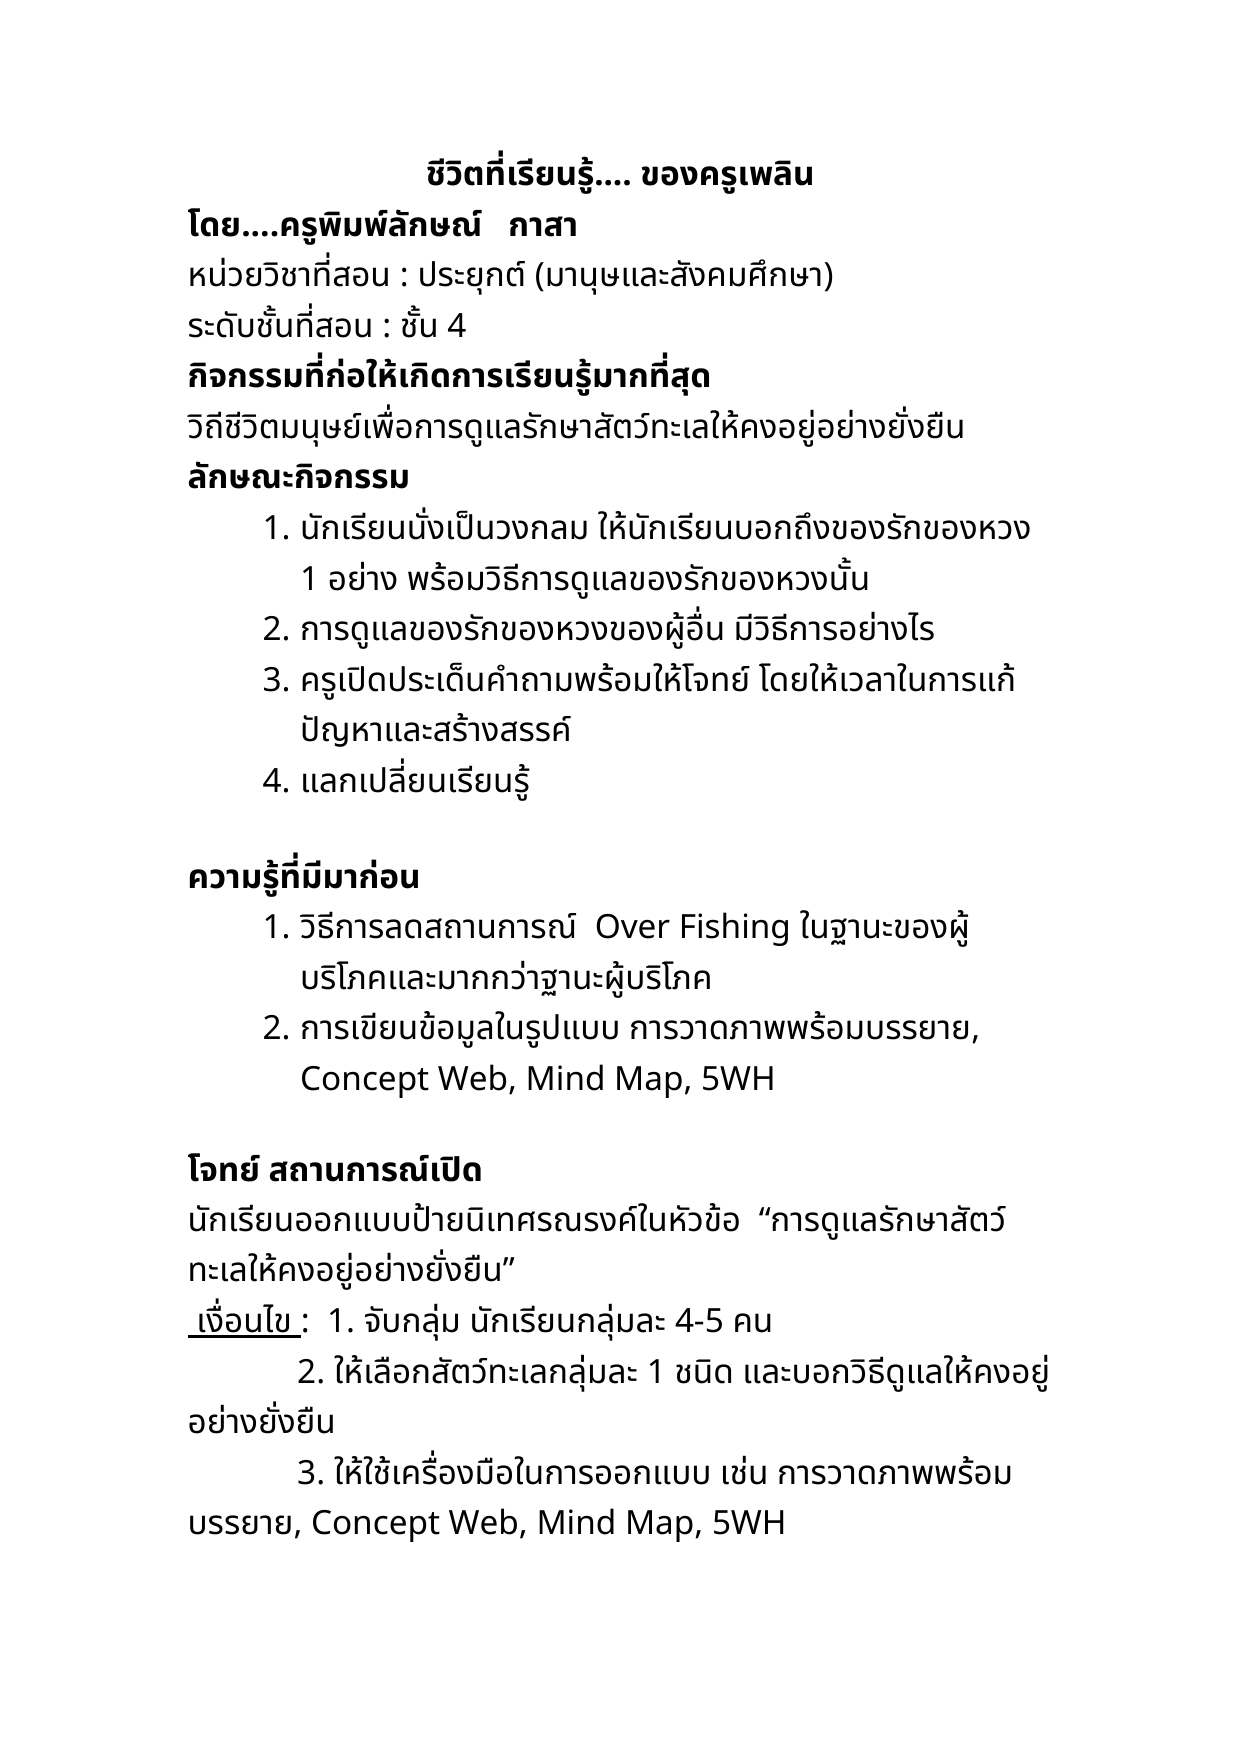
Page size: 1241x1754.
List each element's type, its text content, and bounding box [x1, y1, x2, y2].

text กิจกรรมที่ก่อให้เกิดการเรียนรู้มากที่สุด [187, 352, 1053, 403]
list การดูแลของรักของหวงของผู้อื่น มีวิธีการอย่างไร [262, 605, 1053, 656]
text 3. ให้ใช้เครื่องมือในการออกแบบ เช่น การวาดภาพพร้อมบรรยาย, Concept Web, Mind Map, 5WH [187, 1448, 1053, 1550]
list การเขียนข้อมูลในรูปแบบ การวาดภาพพร้อมบรรยาย, Concept Web, Mind Map, 5WH [262, 1004, 1053, 1100]
text ความรู้ที่มีมาก่อน [187, 853, 1053, 903]
text หน่วยวิชาที่สอน : ประยุกต์ (มานุษและสังคมศึกษา) [187, 251, 1053, 302]
list ครูเปิดประเด็นคำถามพร้อมให้โจทย์ โดยให้เวลาในการแก้ปัญหาและสร้างสรรค์ [262, 656, 1053, 757]
list แลกเปลี่ยนเรียนรู้ [262, 757, 1053, 807]
text ลักษณะกิจกรรม [187, 453, 1053, 504]
list นักเรียนนั่งเป็นวงกลม ให้นักเรียนบอกถึงของรักของหวง 1 อย่าง พร้อมวิธีการดูแลของรักของหวงนั้น [262, 504, 1053, 605]
text วิถีชีวิตมนุษย์เพื่อการดูแลรักษาสัตว์ทะเลให้คงอยู่อย่างยั่งยืน [187, 403, 1053, 453]
text 2. ให้เลือกสัตว์ทะเลกลุ่มละ 1 ชนิด และบอกวิธีดูแลให้คงอยู่อย่างยั่งยืน [187, 1347, 1053, 1448]
list วิธีการลดสถานการณ์ Over Fishing ในฐานะของผู้บริโภคและมากกว่าฐานะผู้บริโภค [262, 903, 1053, 1004]
text นักเรียนออกแบบป้ายนิเทศรณรงค์ในหัวข้อ “การดูแลรักษาสัตว์ทะเลให้คงอยู่อย่างยั่งยืน” [187, 1196, 1053, 1297]
text เงื่อนไข : 1. จับกลุ่ม นักเรียนกลุ่มละ 4-5 คน [187, 1297, 1053, 1347]
text โจทย์ สถานการณ์เปิด [187, 1146, 1053, 1196]
text ระดับชั้นที่สอน : ชั้น 4 [187, 302, 1053, 352]
text ชีวิตที่เรียนรู้…. ของครูเพลิน [187, 150, 1053, 201]
text โดย....ครูพิมพ์ลักษณ์ กาสา [187, 201, 1053, 251]
